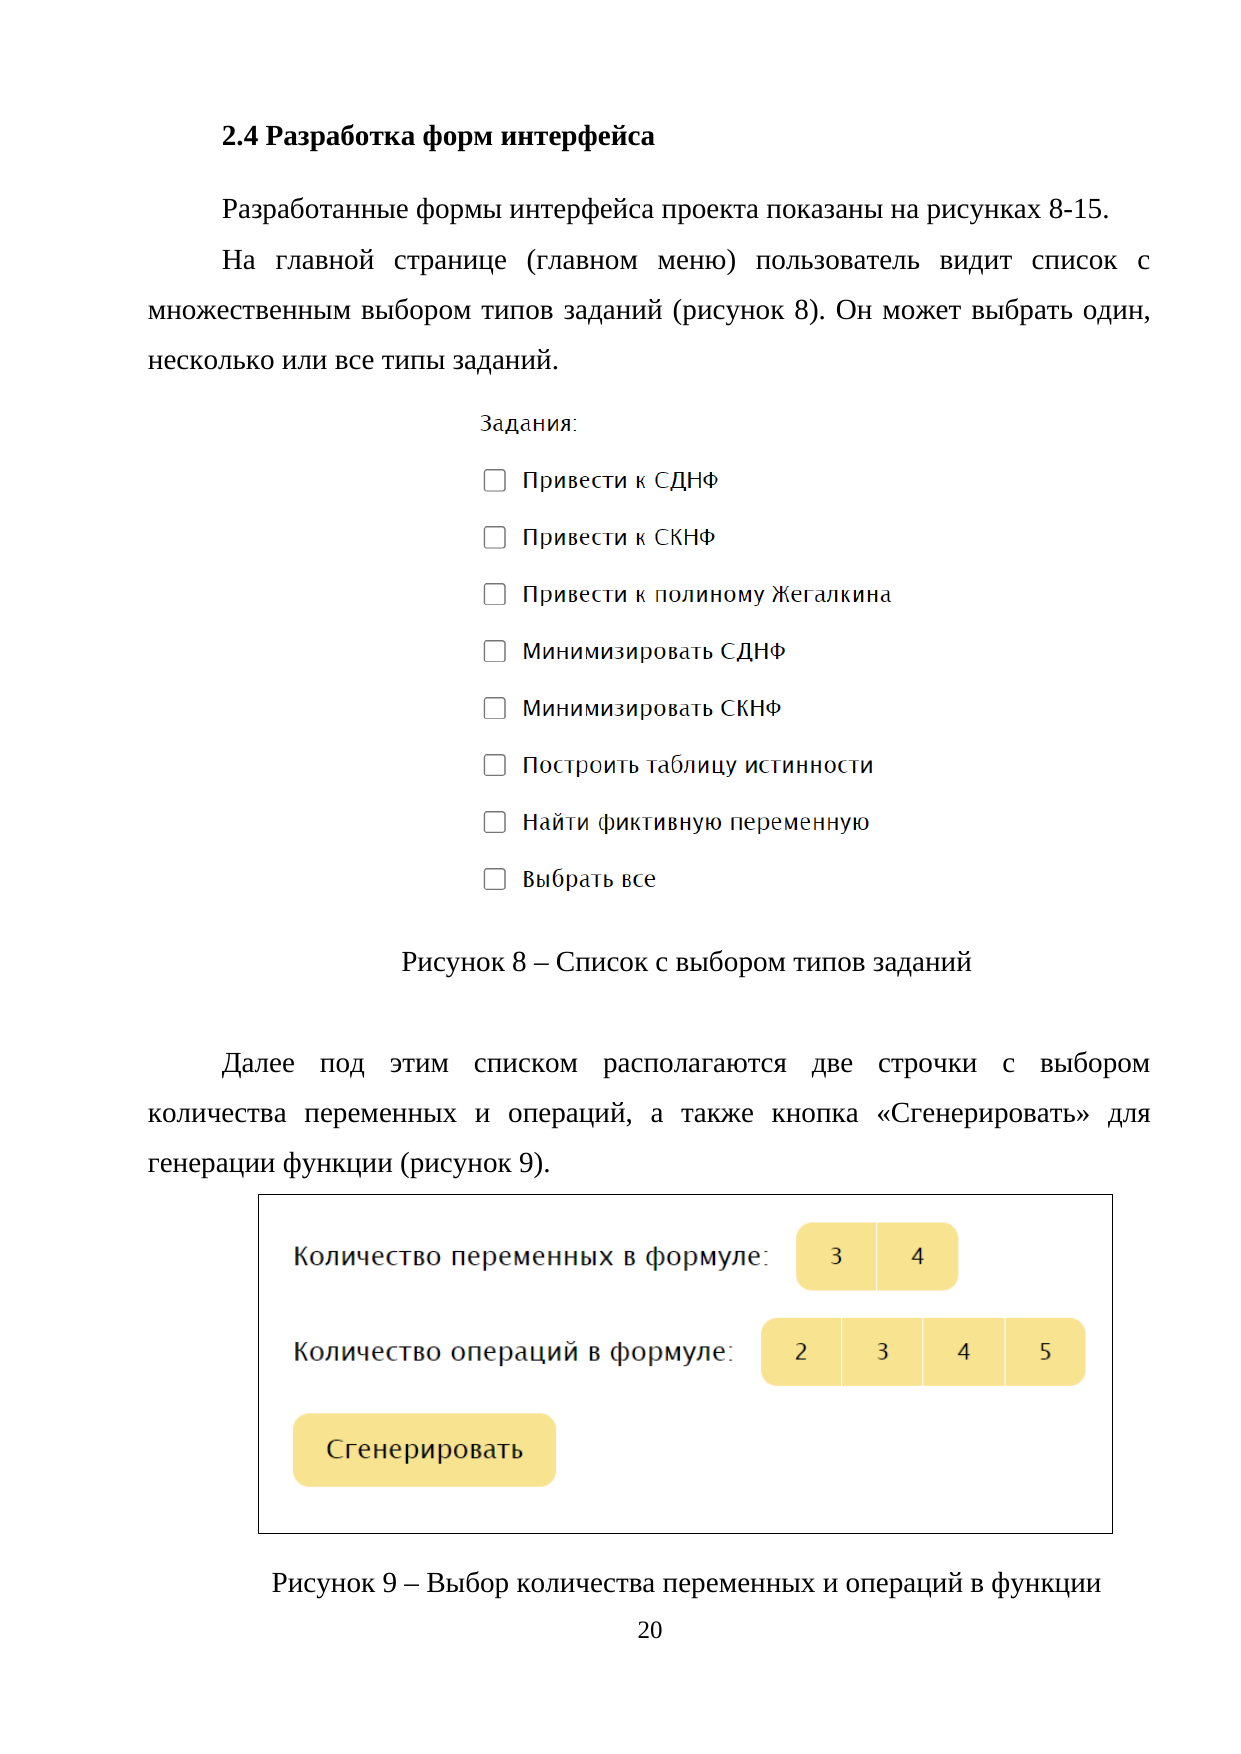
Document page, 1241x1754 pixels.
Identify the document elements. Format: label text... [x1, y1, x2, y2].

text Рисунок 9 – Выбор количества переменных и операций в функции [148, 1498, 1152, 1598]
picture [259, 1195, 1112, 1498]
text Рисунок 8 – Список с выбором типов заданий [148, 944, 1152, 978]
text Разработанные формы интерфейса проекта показаны на рисунках 8-15. [148, 191, 1152, 225]
text Далее под этим списком располагаются две строчки с выбором количества переменных и операций, а также кнопка «Сгенерировать» для генерации функции (рисунок 9). [148, 1045, 1152, 1179]
subtitle 2.4 Разработка форм интерфейса [222, 118, 1152, 152]
text На главной странице (главном меню) пользователь видит список с множественным выбором типов заданий (рисунок 8). Он может выбрать один, несколько или все типы заданий. [148, 242, 1152, 376]
picture [443, 392, 930, 931]
